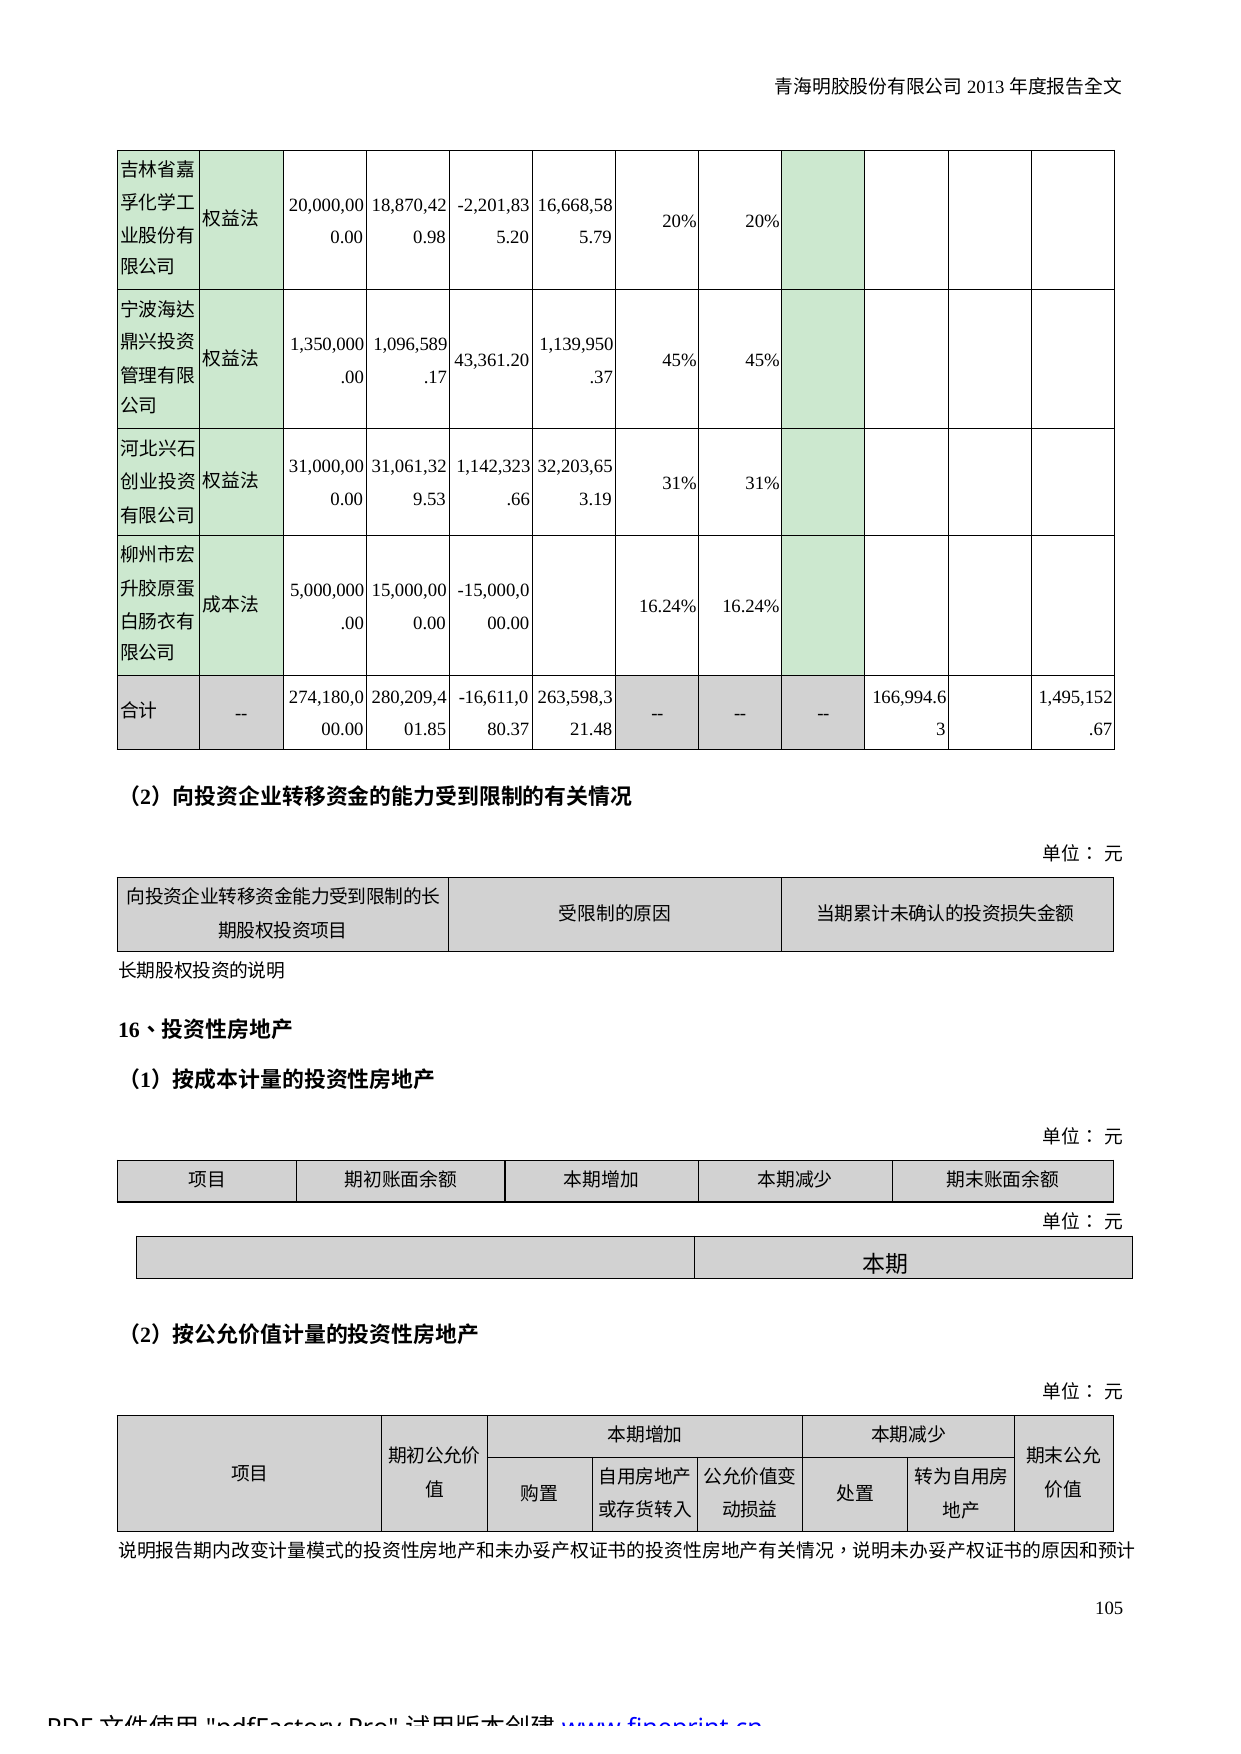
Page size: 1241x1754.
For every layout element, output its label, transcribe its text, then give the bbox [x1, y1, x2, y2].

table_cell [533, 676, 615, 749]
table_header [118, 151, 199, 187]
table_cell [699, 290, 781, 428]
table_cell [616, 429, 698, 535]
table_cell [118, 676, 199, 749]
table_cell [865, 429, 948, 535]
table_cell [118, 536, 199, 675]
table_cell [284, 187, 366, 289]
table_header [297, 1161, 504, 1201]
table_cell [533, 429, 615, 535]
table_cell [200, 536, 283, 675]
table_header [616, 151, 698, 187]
text 单位： 元 [25, 841, 1123, 866]
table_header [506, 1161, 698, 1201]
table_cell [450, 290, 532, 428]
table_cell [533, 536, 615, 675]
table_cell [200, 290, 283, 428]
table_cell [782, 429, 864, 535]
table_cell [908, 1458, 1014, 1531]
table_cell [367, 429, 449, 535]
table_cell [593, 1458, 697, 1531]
subtitle （2）向投资企业转移资金的能力受到限制的有关情况 [118, 776, 655, 811]
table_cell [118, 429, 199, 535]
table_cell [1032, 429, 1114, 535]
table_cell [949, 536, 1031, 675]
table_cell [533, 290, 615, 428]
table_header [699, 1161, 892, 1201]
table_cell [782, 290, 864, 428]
subtitle （2）按公允价值计量的投资性房地产 [118, 1314, 655, 1349]
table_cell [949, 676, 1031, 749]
text 单位： 元 [25, 1123, 1123, 1149]
text 长期股权投资的说明 [118, 958, 655, 983]
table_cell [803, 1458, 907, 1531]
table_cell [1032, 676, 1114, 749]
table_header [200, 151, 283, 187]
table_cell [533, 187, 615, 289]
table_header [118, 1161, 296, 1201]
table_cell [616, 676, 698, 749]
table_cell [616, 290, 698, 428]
text 单位： 元 [25, 1208, 1123, 1233]
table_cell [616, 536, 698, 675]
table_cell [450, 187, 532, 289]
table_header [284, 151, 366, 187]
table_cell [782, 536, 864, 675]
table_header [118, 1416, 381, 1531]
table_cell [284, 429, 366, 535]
subtitle 16、投资性房地产 [118, 1014, 655, 1044]
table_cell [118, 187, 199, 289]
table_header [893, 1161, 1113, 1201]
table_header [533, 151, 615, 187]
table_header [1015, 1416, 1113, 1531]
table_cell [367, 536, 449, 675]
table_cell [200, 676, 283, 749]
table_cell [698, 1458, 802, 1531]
text 105 [25, 1597, 1123, 1618]
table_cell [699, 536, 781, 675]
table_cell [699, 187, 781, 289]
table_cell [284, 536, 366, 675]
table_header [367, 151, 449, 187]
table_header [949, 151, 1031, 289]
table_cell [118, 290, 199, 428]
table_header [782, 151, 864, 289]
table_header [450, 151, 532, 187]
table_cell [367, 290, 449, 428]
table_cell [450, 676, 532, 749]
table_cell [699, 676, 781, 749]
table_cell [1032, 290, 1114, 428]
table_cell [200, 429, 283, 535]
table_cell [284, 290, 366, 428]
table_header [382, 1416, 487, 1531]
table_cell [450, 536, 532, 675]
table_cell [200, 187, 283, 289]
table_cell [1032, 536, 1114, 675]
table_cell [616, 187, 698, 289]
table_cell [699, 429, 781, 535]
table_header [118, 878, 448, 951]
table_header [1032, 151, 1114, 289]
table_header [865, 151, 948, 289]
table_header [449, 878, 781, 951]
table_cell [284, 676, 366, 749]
text 说明报告期内改变计量模式的投资性房地产和未办妥产权证书的投资性房地产有关情况，说明未办妥产权证书的原因和预计 [118, 1537, 1138, 1563]
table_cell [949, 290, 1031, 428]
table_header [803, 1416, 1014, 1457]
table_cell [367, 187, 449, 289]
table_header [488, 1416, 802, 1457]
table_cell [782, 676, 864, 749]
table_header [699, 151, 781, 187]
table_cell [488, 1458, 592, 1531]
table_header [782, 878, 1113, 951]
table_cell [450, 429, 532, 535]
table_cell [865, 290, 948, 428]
subtitle （1）按成本计量的投资性房地产 [118, 1064, 655, 1094]
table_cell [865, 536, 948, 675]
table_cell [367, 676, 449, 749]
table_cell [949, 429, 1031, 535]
text 单位： 元 [25, 1379, 1123, 1404]
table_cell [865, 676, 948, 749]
